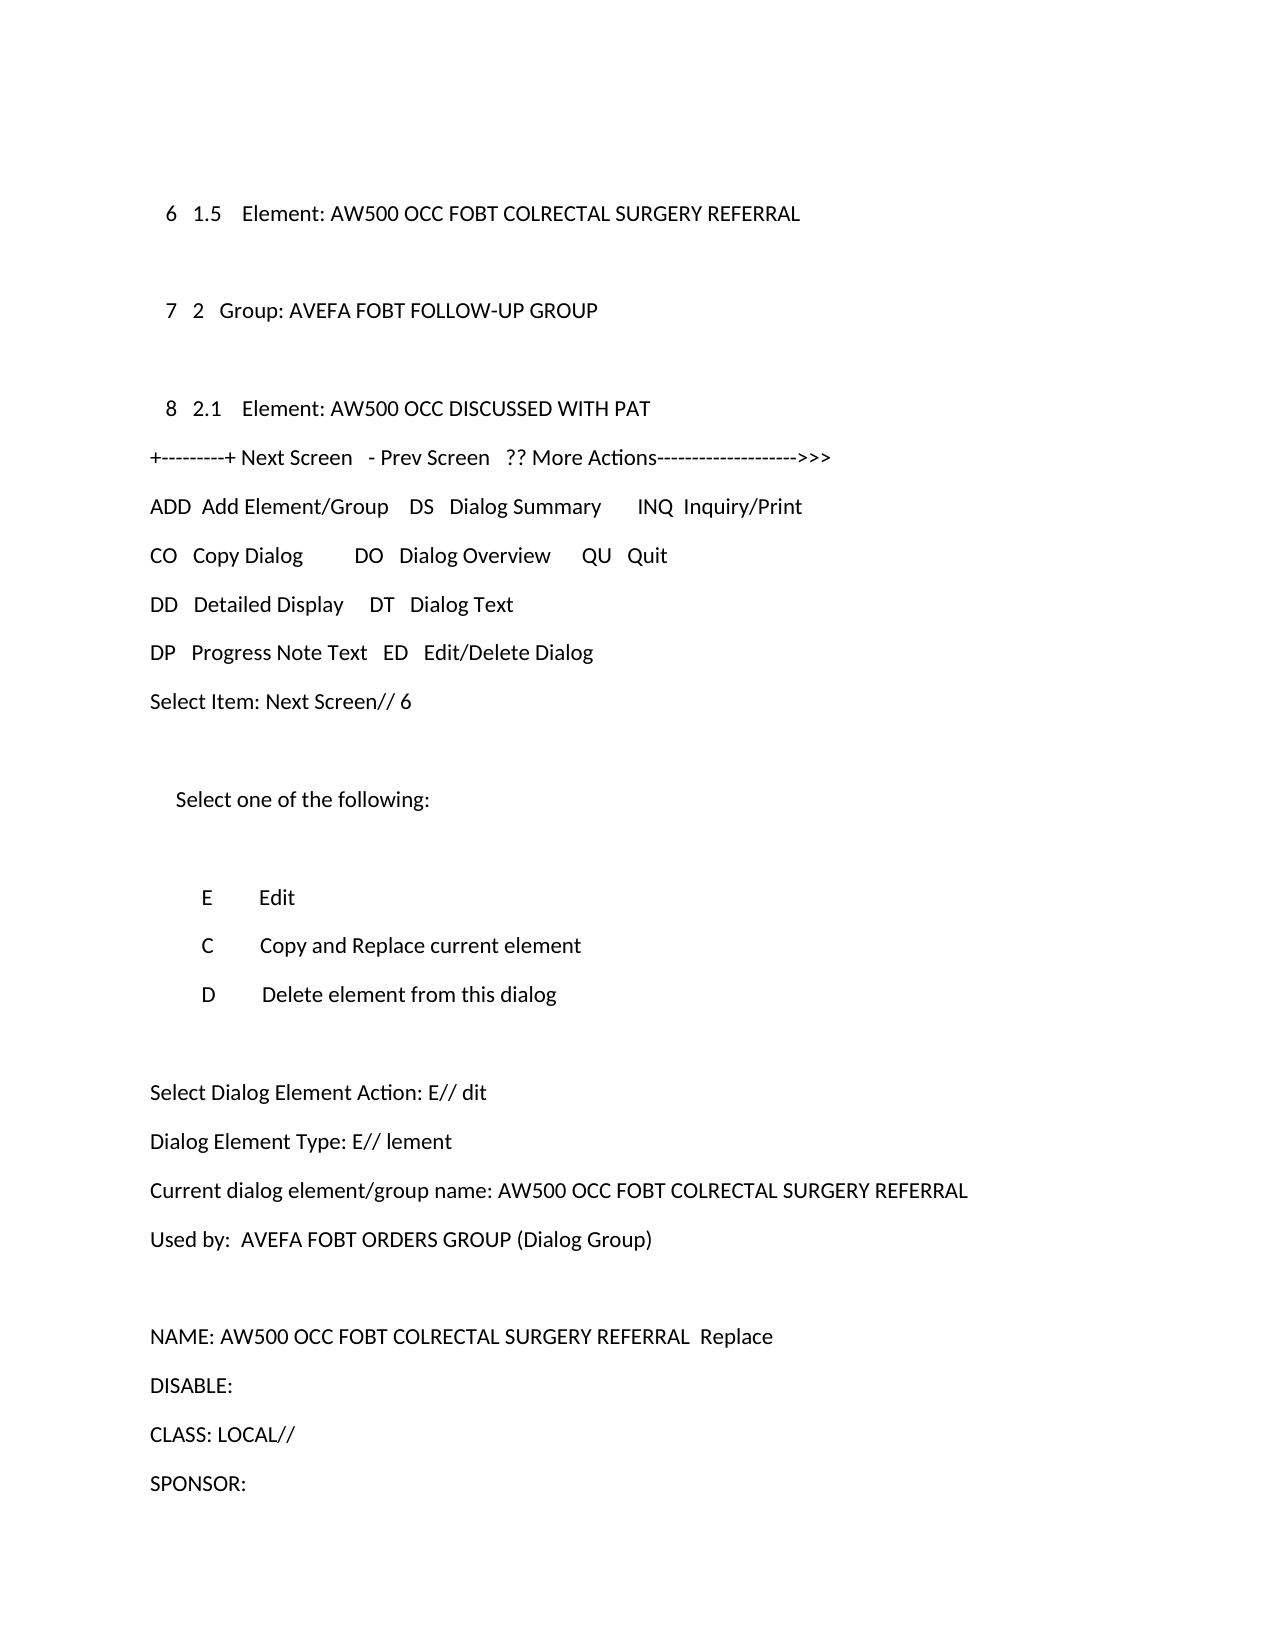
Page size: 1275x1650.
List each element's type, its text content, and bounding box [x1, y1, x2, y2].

text DP Progress Note Text ED Edit/Delete Dialog [150, 638, 1125, 667]
text DISABLE: [150, 1371, 1125, 1399]
text Used by: AVEFA FOBT ORDERS GROUP (Dialog Group) [150, 1225, 1125, 1253]
text DD Detailed Display DT Dialog Text [150, 590, 1125, 618]
text SPONSOR: [150, 1469, 1125, 1497]
text Select one of the following: [150, 785, 1125, 813]
text Select Dialog Element Action: E// dit [150, 1078, 1125, 1106]
text E Edit [150, 883, 1125, 911]
text 6 1.5 Element: AW500 OCC FOBT COLRECTAL SURGERY REFERRAL [150, 199, 1125, 227]
text NAME: AW500 OCC FOBT COLRECTAL SURGERY REFERRAL Replace [150, 1322, 1125, 1351]
text CLASS: LOCAL// [150, 1420, 1125, 1448]
text Dialog Element Type: E// lement [150, 1127, 1125, 1155]
text Select Item: Next Screen// 6 [150, 687, 1125, 715]
text 8 2.1 Element: AW500 OCC DISCUSSED WITH PAT [150, 394, 1125, 422]
text CO Copy Dialog DO Dialog Overview QU Quit [150, 541, 1125, 569]
text Current dialog element/group name: AW500 OCC FOBT COLRECTAL SURGERY REFERRAL [150, 1176, 1125, 1204]
text 7 2 Group: AVEFA FOBT FOLLOW-UP GROUP [150, 297, 1125, 324]
text C Copy and Replace current element [150, 932, 1125, 960]
text +---------+ Next Screen - Prev Screen ?? More Actions-------------------->>> [150, 443, 1125, 471]
text ADD Add Element/Group DS Dialog Summary INQ Inquiry/Print [150, 492, 1125, 520]
text D Delete element from this dialog [150, 981, 1125, 1008]
